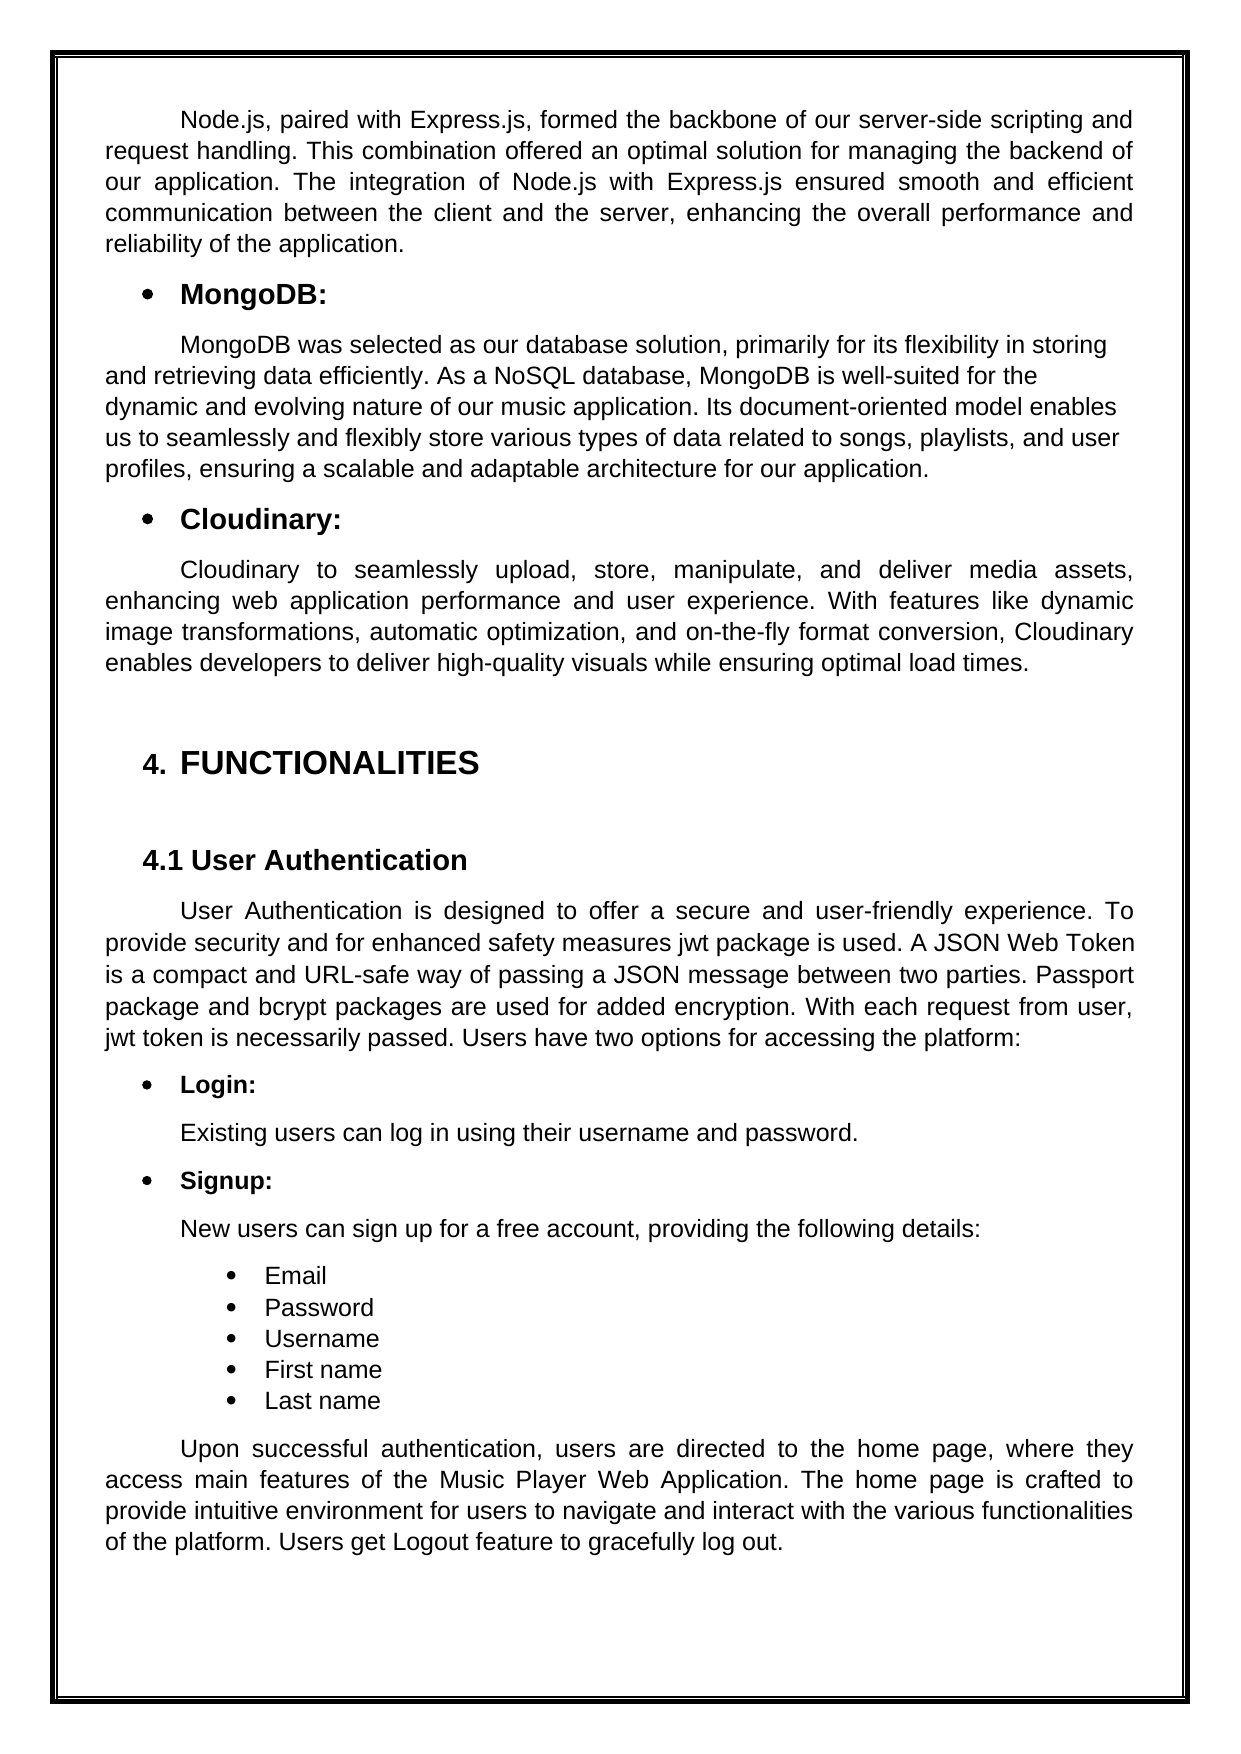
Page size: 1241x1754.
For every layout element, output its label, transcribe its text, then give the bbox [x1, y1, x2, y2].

text MongoDB was selected as our database solution, primarily for its flexibility in storing and retrieving data efficiently. As a NoSQL database, MongoDB is well-suited for the dynamic and evolving nature of our music application. Its document-oriented model enables us to seamlessly and flexibly store various types of data related to songs, playlists, and user profiles, ensuring a scalable and adaptable architecture for our application. [105, 330, 1135, 483]
text 4.1 User Authentication [105, 843, 1135, 876]
list FUNCTIONALITIES [142, 743, 1135, 782]
text Upon successful authentication, users are directed to the home page, where they access main features of the Music Player Web Application. The home page is crafted to provide intuitive environment for users to navigate and interact with the various functionalities of the platform. Users get Logout feature to gracefully log out. [105, 1434, 1135, 1556]
list Email [227, 1261, 1135, 1290]
list MongoDB: [142, 277, 1135, 311]
list Login: [142, 1070, 1135, 1099]
text Cloudinary to seamlessly upload, store, manipulate, and deliver media assets, enhancing web application performance and user experience. With features like dynamic image transformations, automatic optimization, and on-the-fly format conversion, Cloudinary enables developers to deliver high-quality visuals while ensuring optimal load times. [105, 555, 1135, 677]
list Signup: [142, 1166, 1135, 1195]
list Password [227, 1292, 1135, 1321]
list Cloudinary: [142, 502, 1135, 536]
list Username [227, 1324, 1135, 1352]
text New users can sign up for a free account, providing the following details: [105, 1214, 1135, 1242]
text User Authentication is designed to offer a secure and user-friendly experience. To provide security and for enhanced safety measures jwt package is used. A JSON Web Token is a compact and URL-safe way of passing a JSON message between two parties. Passport package and bcrypt packages are used for added encryption. With each request from user, jwt token is necessarily passed. Users have two options for accessing the platform: [105, 896, 1135, 1051]
text Node.js, paired with Express.js, formed the backbone of our server-side scripting and request handling. This combination offered an optimal solution for managing the backend of our application. The integration of Node.js with Express.js ensured smooth and efficient communication between the client and the server, enhancing the overall performance and reliability of the application. [105, 105, 1135, 258]
text Existing users can log in using their username and password. [105, 1118, 1135, 1147]
list Last name [227, 1386, 1135, 1415]
list First name [227, 1355, 1135, 1384]
